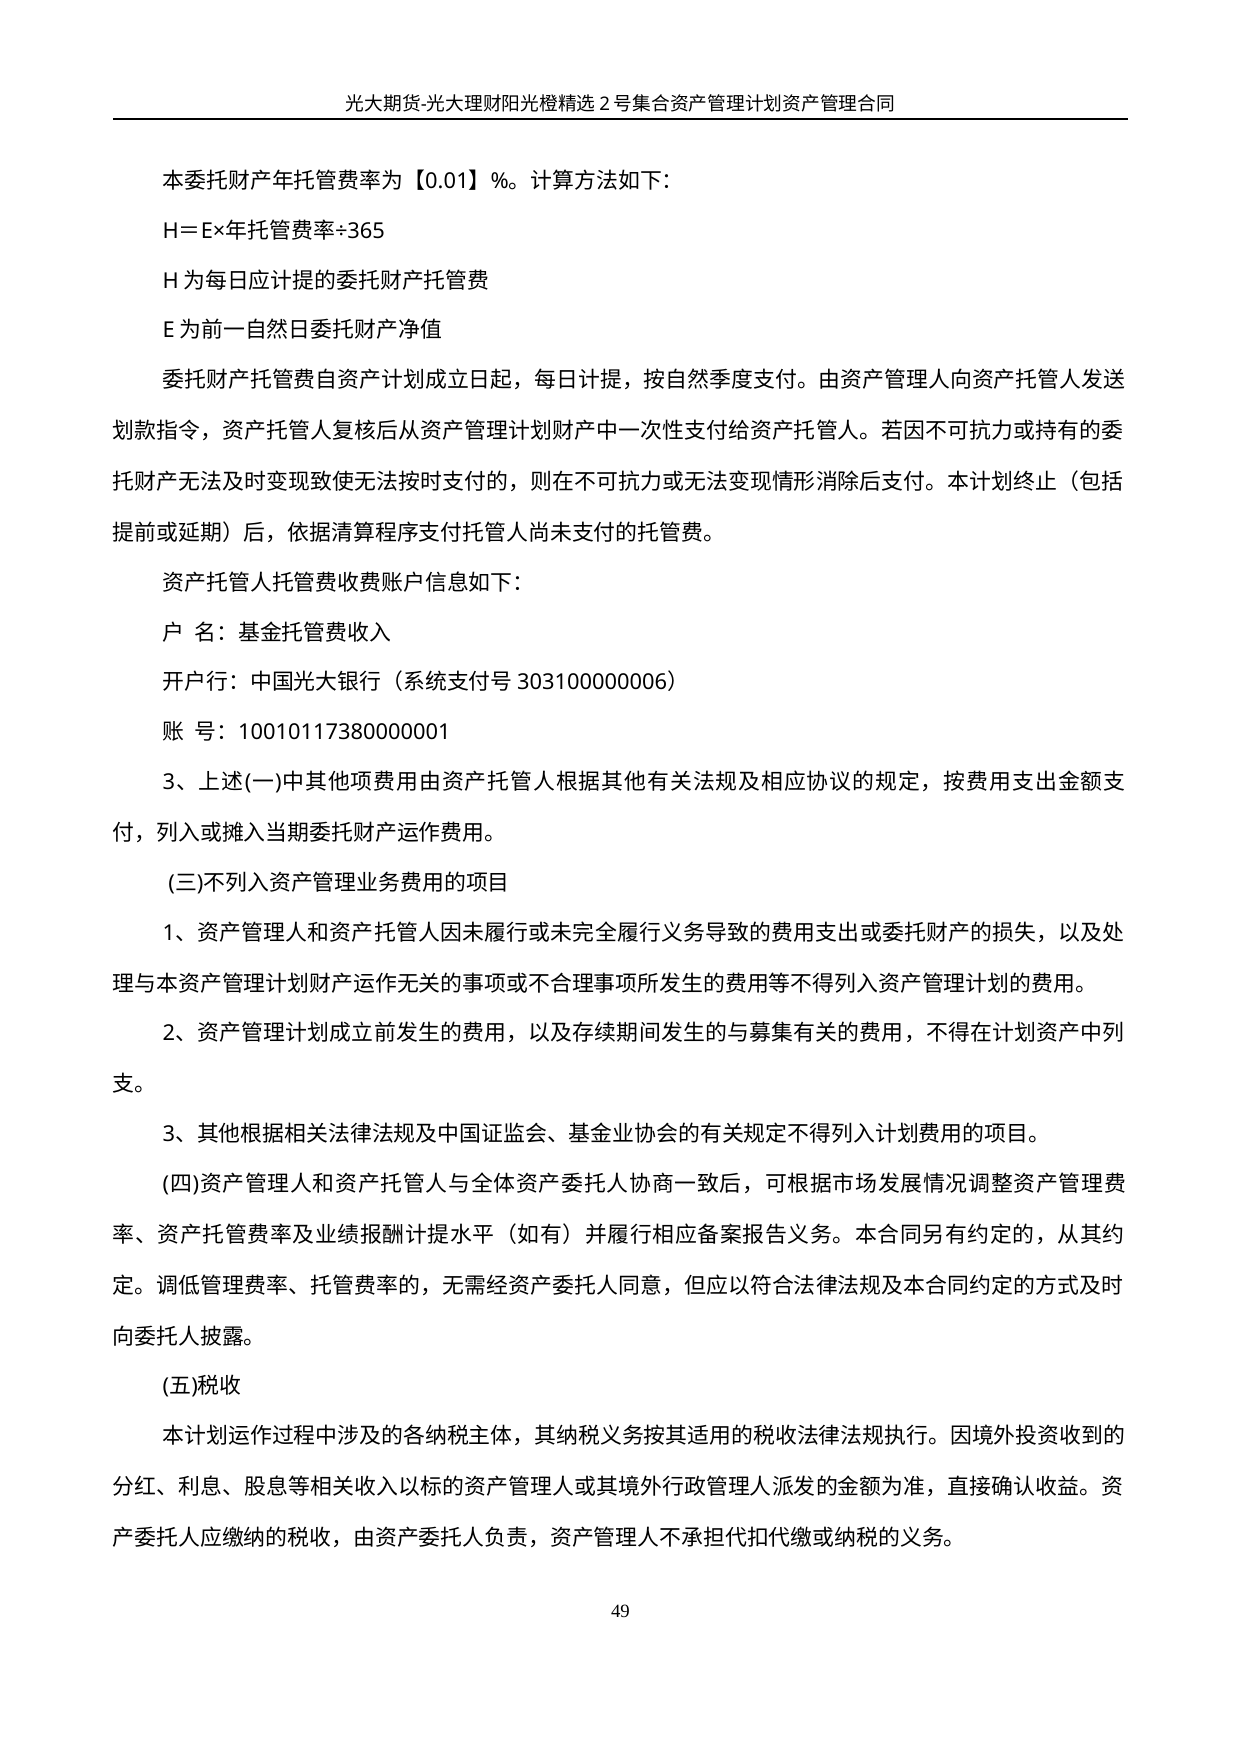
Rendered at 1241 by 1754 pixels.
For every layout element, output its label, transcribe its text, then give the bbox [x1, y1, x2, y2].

text 户 名：基金托管费收入 [112, 613, 1128, 647]
text 3、上述(一)中其他项费用由资产托管人根据其他有关法规及相应协议的规定，按费用支出金额支付，列入或摊入当期委托财产运作费用。 [112, 763, 1128, 848]
text (五)税收 [112, 1367, 1128, 1401]
text 本委托财产年托管费率为【0.01】%。计算方法如下： [112, 162, 1128, 196]
text H＝E×年托管费率÷365 [112, 212, 1128, 246]
text 1、资产管理人和资产托管人因未履行或未完全履行义务导致的费用支出或委托财产的损失，以及处理与本资产管理计划财产运作无关的事项或不合理事项所发生的费用等不得列入资产管理计划的费用。 [112, 913, 1128, 998]
text 2、资产管理计划成立前发生的费用，以及存续期间发生的与募集有关的费用，不得在计划资产中列支。 [112, 1014, 1128, 1099]
text 资产托管人托管费收费账户信息如下： [112, 564, 1128, 598]
text (四)资产管理人和资产托管人与全体资产委托人协商一致后，可根据市场发展情况调整资产管理费率、资产托管费率及业绩报酬计提水平（如有）并履行相应备案报告义务。本合同另有约定的，从其约定。调低管理费率、托管费率的，无需经资产委托人同意，但应以符合法律法规及本合同约定的方式及时向委托人披露。 [112, 1165, 1128, 1351]
text 3、其他根据相关法律法规及中国证监会、基金业协会的有关规定不得列入计划费用的项目。 [112, 1115, 1128, 1149]
text E为前一自然日委托财产净值 [112, 311, 1128, 345]
text H为每日应计提的委托财产托管费 [112, 262, 1128, 296]
text 账 号：10010117380000001 [112, 713, 1128, 747]
text 开户行：中国光大银行（系统支付号303100000006） [112, 663, 1128, 697]
text 本计划运作过程中涉及的各纳税主体，其纳税义务按其适用的税收法律法规执行。因境外投资收到的分红、利息、股息等相关收入以标的资产管理人或其境外行政管理人派发的金额为准，直接确认收益。资产委托人应缴纳的税收，由资产委托人负责，资产管理人不承担代扣代缴或纳税的义务。 [112, 1417, 1128, 1553]
text (三)不列入资产管理业务费用的项目 [112, 864, 1128, 898]
text 委托财产托管费自资产计划成立日起，每日计提，按自然季度支付。由资产管理人向资产托管人发送划款指令，资产托管人复核后从资产管理计划财产中一次性支付给资产托管人。若因不可抗力或持有的委托财产无法及时变现致使无法按时支付的，则在不可抗力或无法变现情形消除后支付。本计划终止（包括提前或延期）后，依据清算程序支付托管人尚未支付的托管费。 [112, 361, 1128, 548]
